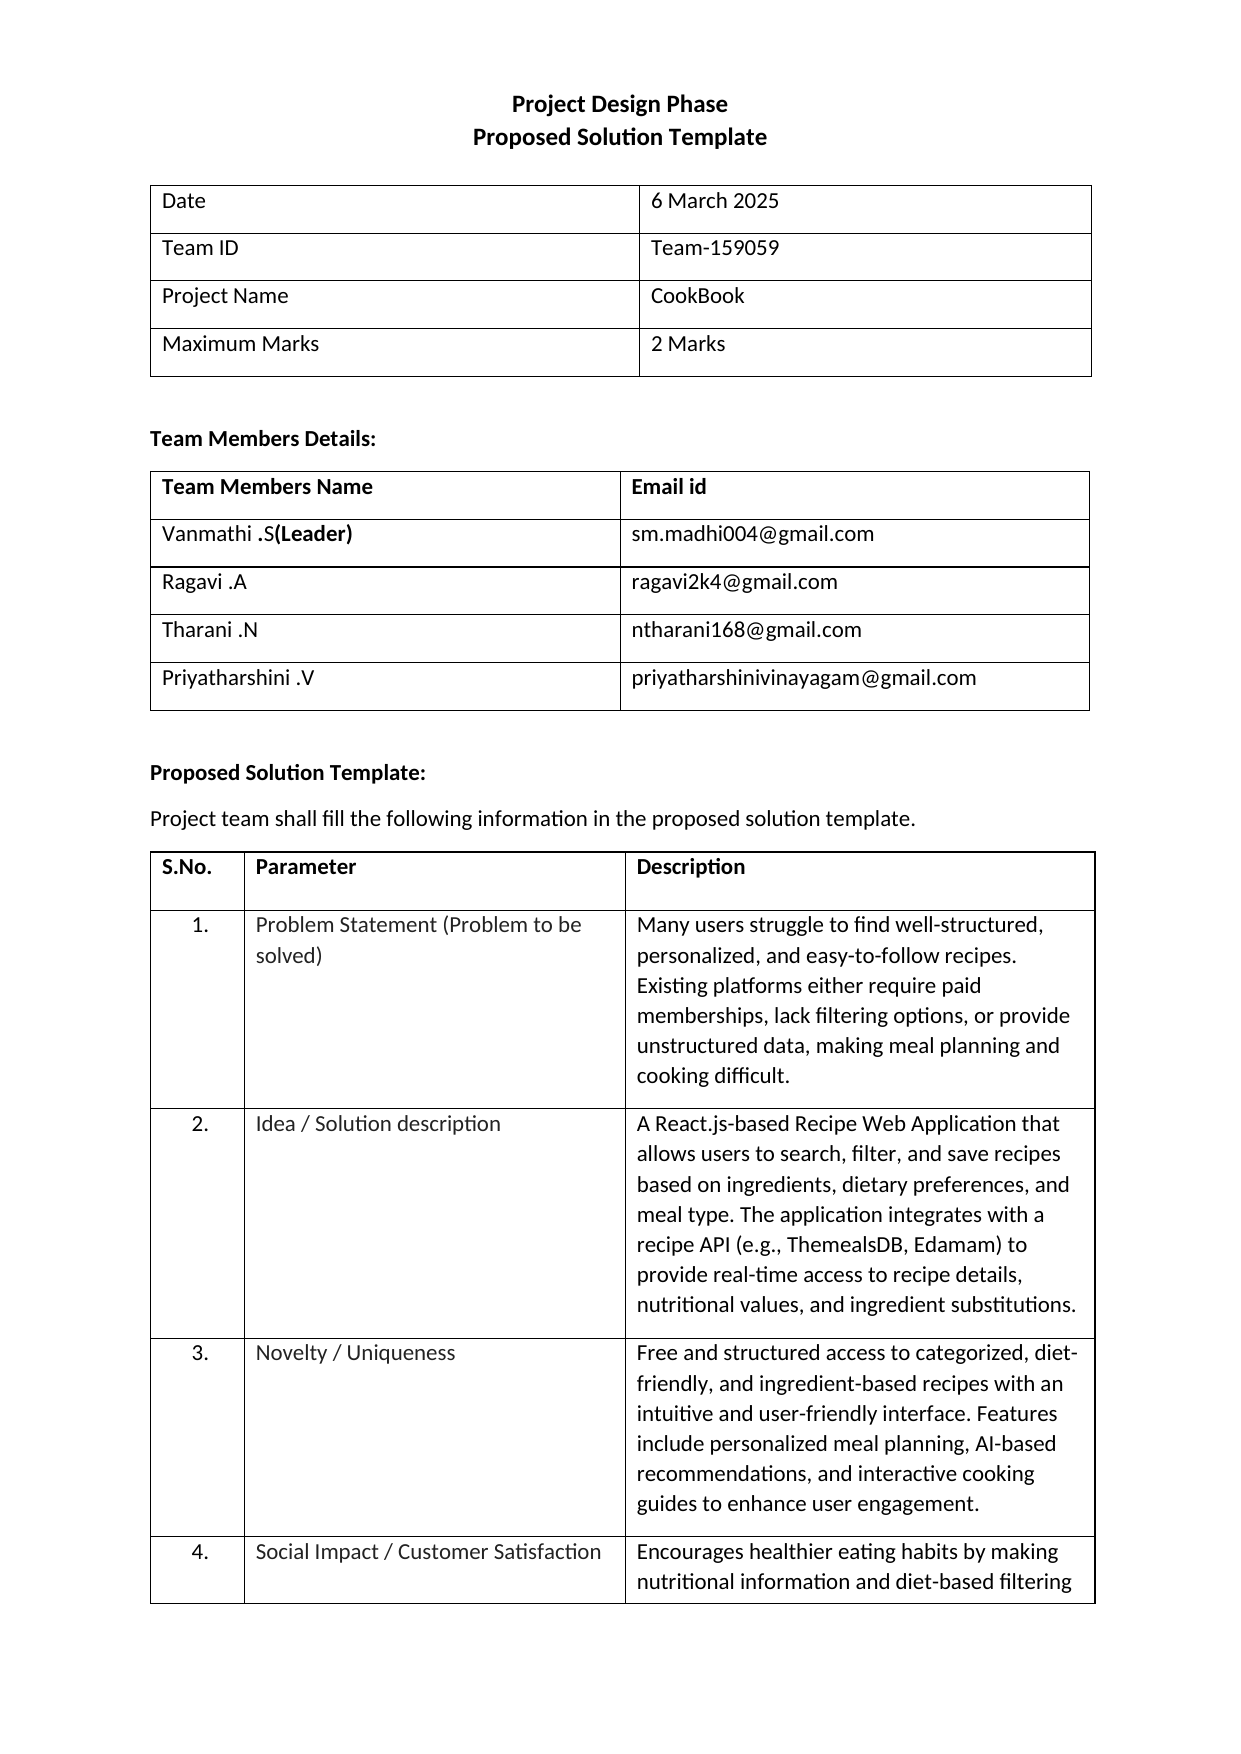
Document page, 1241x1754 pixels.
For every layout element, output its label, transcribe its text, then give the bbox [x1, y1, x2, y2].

table_cell Many users struggle to find well-structured, personalized, and easy-to-follow recipes. Existing platforms either require paid memberships, lack filtering options, or provide unstructured data, making meal planning and cooking difficult. [626, 911, 1094, 1108]
table_header Email id [621, 472, 1089, 518]
table_cell Idea / Solution description [245, 1109, 625, 1337]
table_cell Team-159059 [640, 234, 1091, 280]
text Team Members Details: [150, 424, 1090, 452]
table_header 6 March 2025 [640, 186, 1091, 232]
table_cell [151, 911, 244, 1108]
table_header S.No. [151, 853, 244, 909]
table_cell CookBook [640, 281, 1091, 328]
text Proposed Solution Template: [150, 758, 1090, 786]
table_cell Novelty / Uniqueness [245, 1339, 625, 1536]
table_cell Maximum Marks [151, 329, 639, 376]
table_header Date [151, 186, 639, 232]
table_header Parameter [245, 853, 625, 909]
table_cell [626, 1537, 1094, 1603]
table_cell Free and structured access to categorized, diet-friendly, and ingredient-based recipes with an intuitive and user-friendly interface. Features include personalized meal planning, AI-based recommendations, and interactive cooking guides to enhance user engagement. [626, 1339, 1094, 1536]
table_cell [151, 1537, 244, 1603]
text Proposed Solution Template [150, 122, 1090, 152]
text Project team shall fill the following information in the proposed solution template. [150, 804, 1090, 833]
table_cell Project Name [151, 281, 639, 328]
table_cell Problem Statement (Problem to be solved) [245, 911, 625, 1108]
table_cell priyatharshinivinayagam@gmail.com [621, 663, 1089, 710]
table_cell Priyatharshini .V [151, 663, 620, 710]
table_cell Team ID [151, 234, 639, 280]
table_cell Vanmathi .S(Leader) [151, 520, 620, 566]
text Project Design Phase [150, 89, 1090, 119]
table_cell Ragavi .A [151, 568, 620, 614]
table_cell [245, 1537, 625, 1603]
table_cell A React.js-based Recipe Web Application that allows users to search, filter, and save recipes based on ingredients, dietary preferences, and meal type. The application integrates with a recipe API (e.g., ThemealsDB, Edamam) to provide real-time access to recipe details, nutritional values, and ingredient substitutions. [626, 1109, 1094, 1337]
table_cell sm.madhi004@gmail.com [621, 520, 1089, 566]
table_cell Tharani .N [151, 615, 620, 662]
table_cell ntharani168@gmail.com [621, 615, 1089, 662]
table_header Team Members Name [151, 472, 620, 518]
table_cell [151, 1109, 244, 1337]
table_cell ragavi2k4@gmail.com [621, 568, 1089, 614]
table_header Description [626, 853, 1094, 909]
table_cell [151, 1339, 244, 1536]
table_cell 2 Marks [640, 329, 1091, 376]
